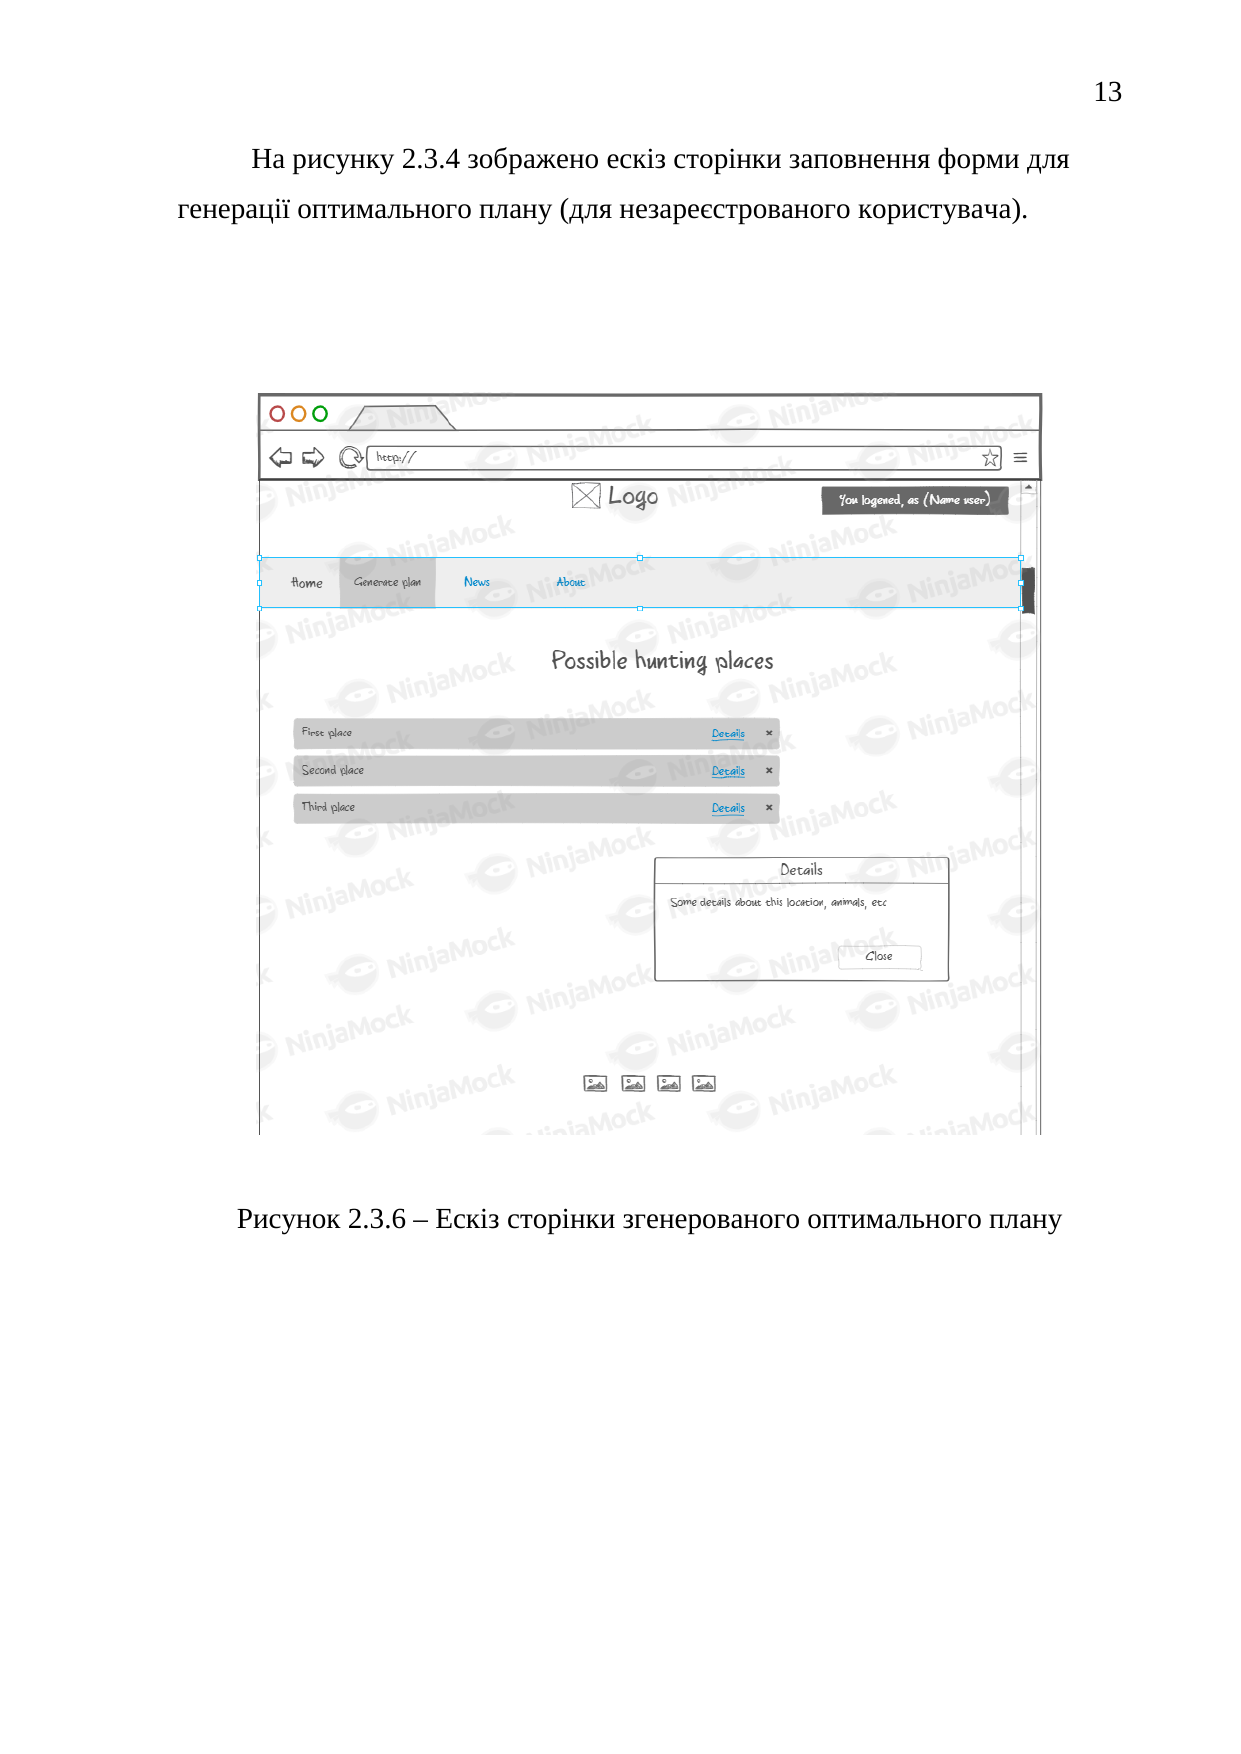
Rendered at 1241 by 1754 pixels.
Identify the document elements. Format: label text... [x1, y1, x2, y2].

text На рисунку 2.3.4 зображено ескіз сторінки заповнення форми для генерації оптимального плану (для незареєстрованого користувача). [177, 141, 1122, 225]
text Рисунок 2.3.6 – Ескіз сторінки згенерованого оптимального плану [177, 1202, 1122, 1235]
picture [256, 392, 1044, 1135]
